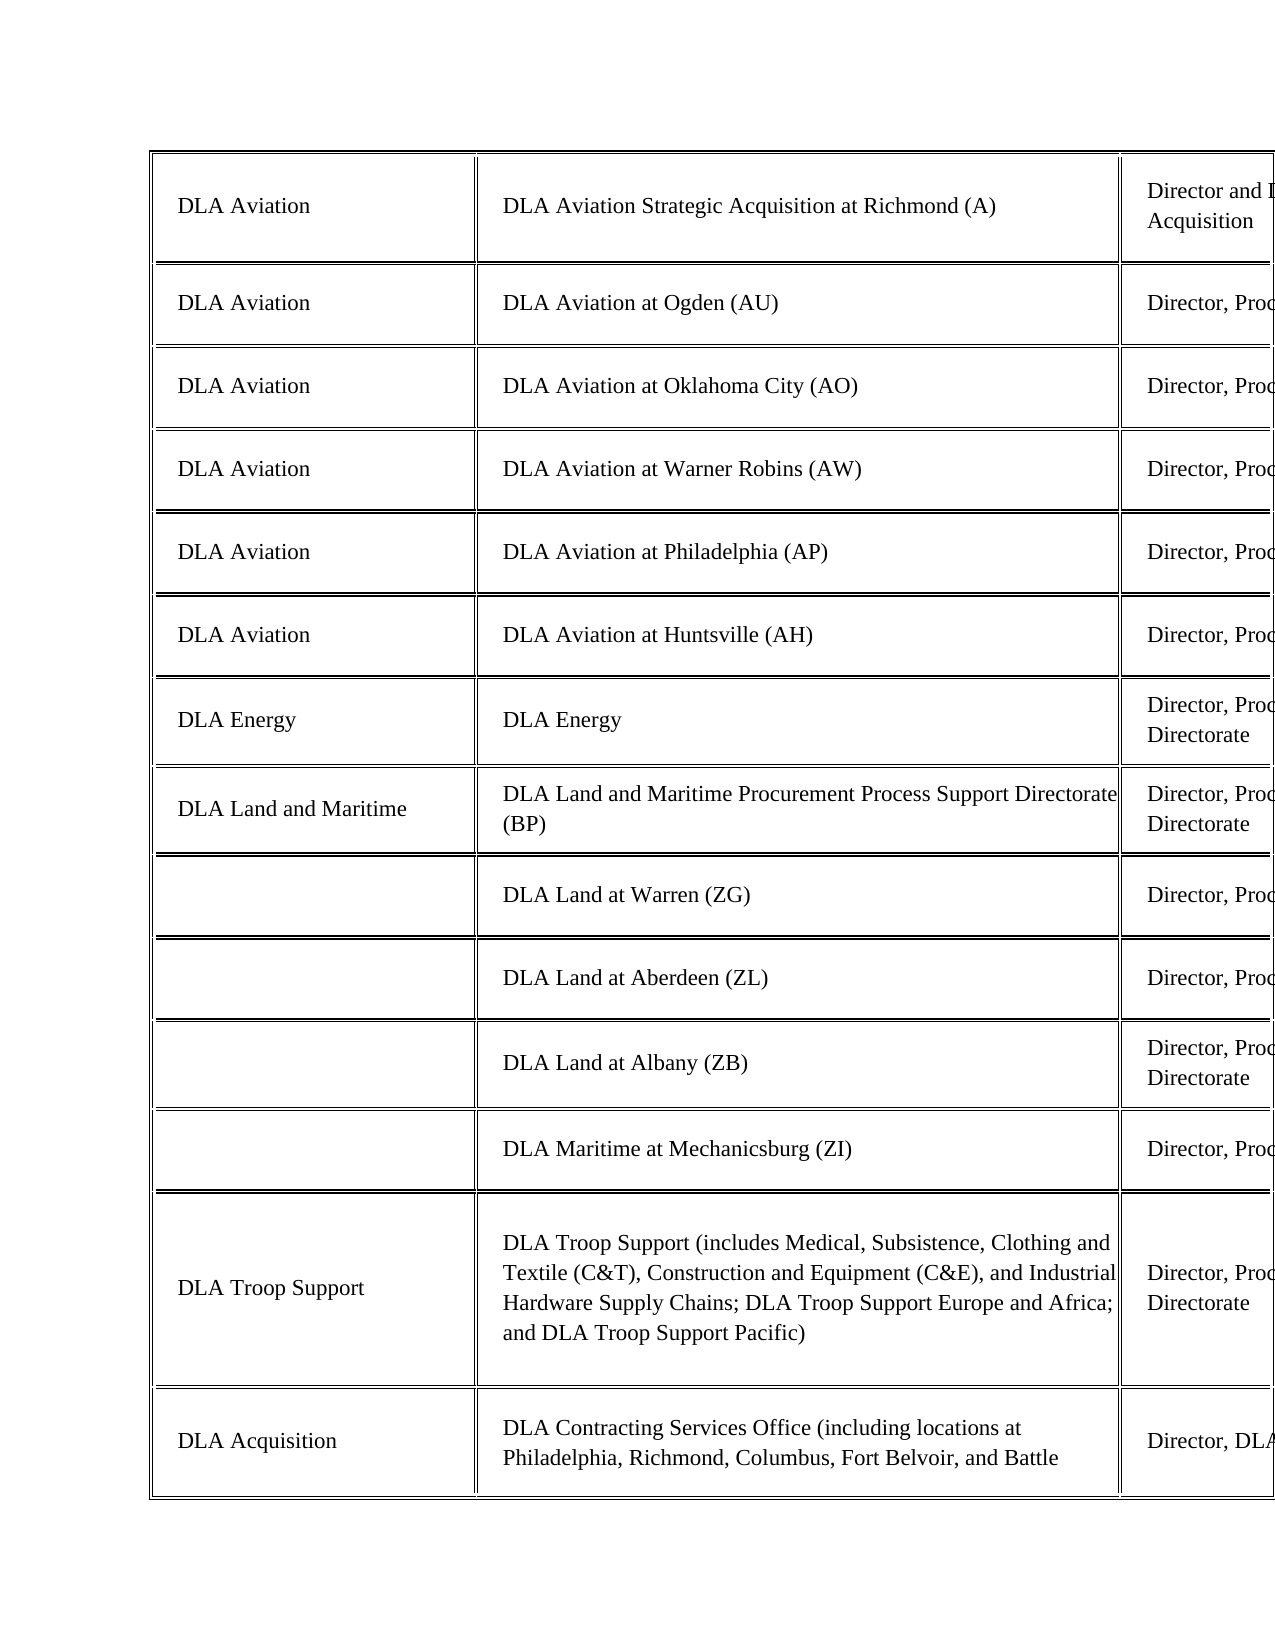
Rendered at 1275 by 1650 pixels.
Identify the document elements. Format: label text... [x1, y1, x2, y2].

table_cell DLA Land and Maritime Procurement Process Support Directorate (BP) [478, 768, 1118, 852]
table_cell Director, Procurement Operations [1122, 261, 1273, 344]
table_cell Director, Procurement Operations [1120, 592, 1275, 675]
table_cell DLA Aviation at Oklahoma City (AO) [478, 348, 1118, 427]
table_cell DLA Maritime at Mechanicsburg (ZI) [478, 1111, 1118, 1189]
table_cell DLA Aviation Strategic Acquisition at Richmond (A) [476, 152, 1120, 261]
table_cell DLA Aviation at Huntsville (AH) [478, 597, 1118, 675]
table_cell DLA Land at Warren (ZG) [478, 857, 1118, 935]
table_cell [151, 1107, 476, 1189]
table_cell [1120, 1385, 1275, 1496]
table_cell Director, Procurement Operations [1120, 852, 1275, 935]
table_cell DLA Aviation [151, 427, 476, 509]
table_cell DLA Land at Albany (ZB) [478, 1022, 1118, 1107]
table_cell DLA Troop Support [151, 1189, 476, 1385]
table_cell DLA Land at Aberdeen (ZL) [478, 940, 1118, 1018]
table_cell [151, 1018, 474, 1107]
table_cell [476, 1385, 1120, 1496]
table_cell DLA Troop Support (includes Medical, Subsistence, Clothing and Textile (C&T), Construction and Equipment (C&E), and Industrial Hardware Supply Chains; DLA Troop Support Europe and Africa; and DLA Troop Support Pacific) [478, 1194, 1118, 1385]
table_cell DLA Aviation [151, 592, 476, 675]
table_cell DLA Aviation at Philadelphia (AP) [478, 514, 1118, 592]
table_cell Director, Procurement Process Support Directorate [1122, 1018, 1275, 1107]
table_cell DLA Aviation [151, 509, 476, 592]
table_cell DLA Land and Maritime [151, 764, 476, 852]
table_cell Director, Procurement Operations [1120, 344, 1275, 427]
table_cell Director, Procurement Process Support Directorate [1120, 764, 1275, 852]
table_cell DLA Aviation at Ogden (AU) [478, 265, 1118, 344]
table_cell [151, 935, 476, 1018]
table_cell [151, 852, 476, 935]
table_cell DLA Energy [153, 675, 474, 764]
table_cell Director, Procurement Process Support Directorate [1120, 1189, 1275, 1385]
table_cell Director, Procurement Operations [1120, 427, 1275, 509]
table_cell DLA Acquisition [151, 1385, 476, 1496]
table_cell Director, Procurement Operations [1120, 1107, 1275, 1189]
table_cell DLA Aviation [153, 261, 474, 344]
table_cell DLA Aviation [153, 154, 476, 261]
table_cell Director, Procurement Process Support Directorate [1122, 675, 1273, 764]
table_cell Director, Procurement Operations [1120, 935, 1275, 1018]
table_cell DLA Aviation [151, 344, 476, 427]
table_cell DLA Energy [478, 679, 1118, 764]
table_cell Director and Deputy Director, Strategic Acquisition [1120, 154, 1273, 261]
table_cell Director, Procurement Operations [1120, 509, 1275, 592]
table_cell DLA Aviation at Warner Robins (AW) [478, 431, 1118, 509]
